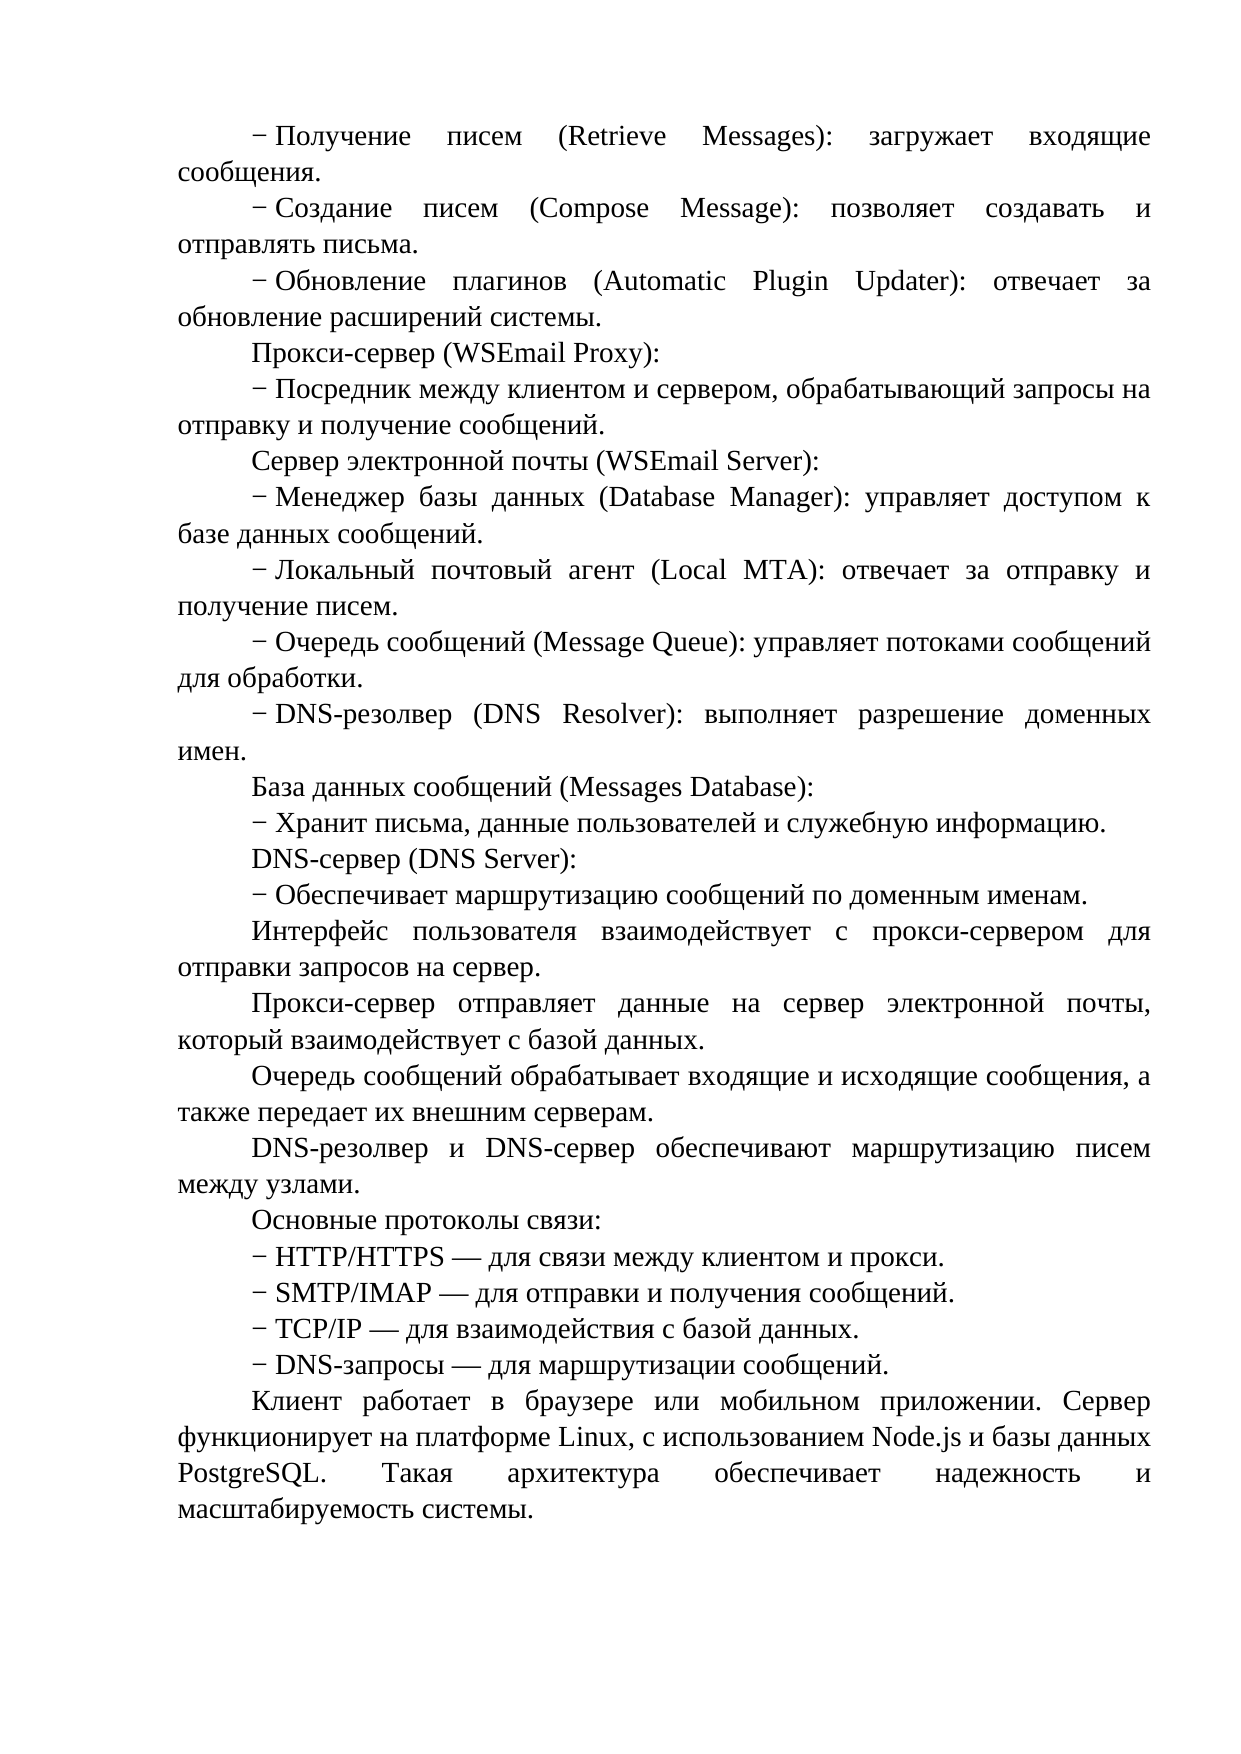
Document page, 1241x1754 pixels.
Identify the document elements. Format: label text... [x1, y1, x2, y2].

text Прокси-сервер отправляет данные на сервер электронной почты, который взаимодействует с базой данных. [177, 986, 1152, 1055]
list Создание писем (Compose Message): позволяет создавать и отправлять письма. [177, 190, 1152, 260]
list TCP/IP — для взаимодействия с базой данных. [177, 1311, 1152, 1344]
list DNS-запросы — для маршрутизации сообщений. [177, 1347, 1152, 1381]
list Очередь сообщений (Message Queue): управляет потоками сообщений для обработки. [177, 624, 1152, 694]
list DNS-резолвер (DNS Resolver): выполняет разрешение доменных имен. [177, 696, 1152, 766]
text Сервер электронной почты (WSEmail Server): [177, 443, 1152, 477]
list Менеджер базы данных (Database Manager): управляет доступом к базе данных сообщений. [177, 479, 1152, 549]
text DNS-сервер (DNS Server): [177, 841, 1152, 874]
list Обновление плагинов (Automatic Plugin Updater): отвечает за обновление расширений системы. [177, 263, 1152, 332]
list HTTP/HTTPS — для связи между клиентом и прокси. [177, 1239, 1152, 1272]
list Локальный почтовый агент (Local MTA): отвечает за отправку и получение писем. [177, 552, 1152, 622]
list Обеспечивает маршрутизацию сообщений по доменным именам. [177, 877, 1152, 911]
text DNS-резолвер и DNS-сервер обеспечивают маршрутизацию писем между узлами. [177, 1130, 1152, 1200]
text Прокси-сервер (WSEmail Proxy): [177, 335, 1152, 368]
list Посредник между клиентом и сервером, обрабатывающий запросы на отправку и получение сообщений. [177, 371, 1152, 441]
list Хранит письма, данные пользователей и служебную информацию. [177, 805, 1152, 838]
list SMTP/IMAP — для отправки и получения сообщений. [177, 1275, 1152, 1308]
text Очередь сообщений обрабатывает входящие и исходящие сообщения, а также передает их внешним серверам. [177, 1058, 1152, 1128]
text Клиент работает в браузере или мобильном приложении. Сервер функционирует на платформе Linux, с использованием Node.js и базы данных PostgreSQL. Такая архитектура обеспечивает надежность и масштабируемость системы. [177, 1383, 1152, 1525]
text Интерфейс пользователя взаимодействует с прокси-сервером для отправки запросов на сервер. [177, 913, 1152, 983]
text Основные протоколы связи: [177, 1202, 1152, 1236]
list Получение писем (Retrieve Messages): загружает входящие сообщения. [177, 118, 1152, 188]
text База данных сообщений (Messages Database): [177, 769, 1152, 802]
